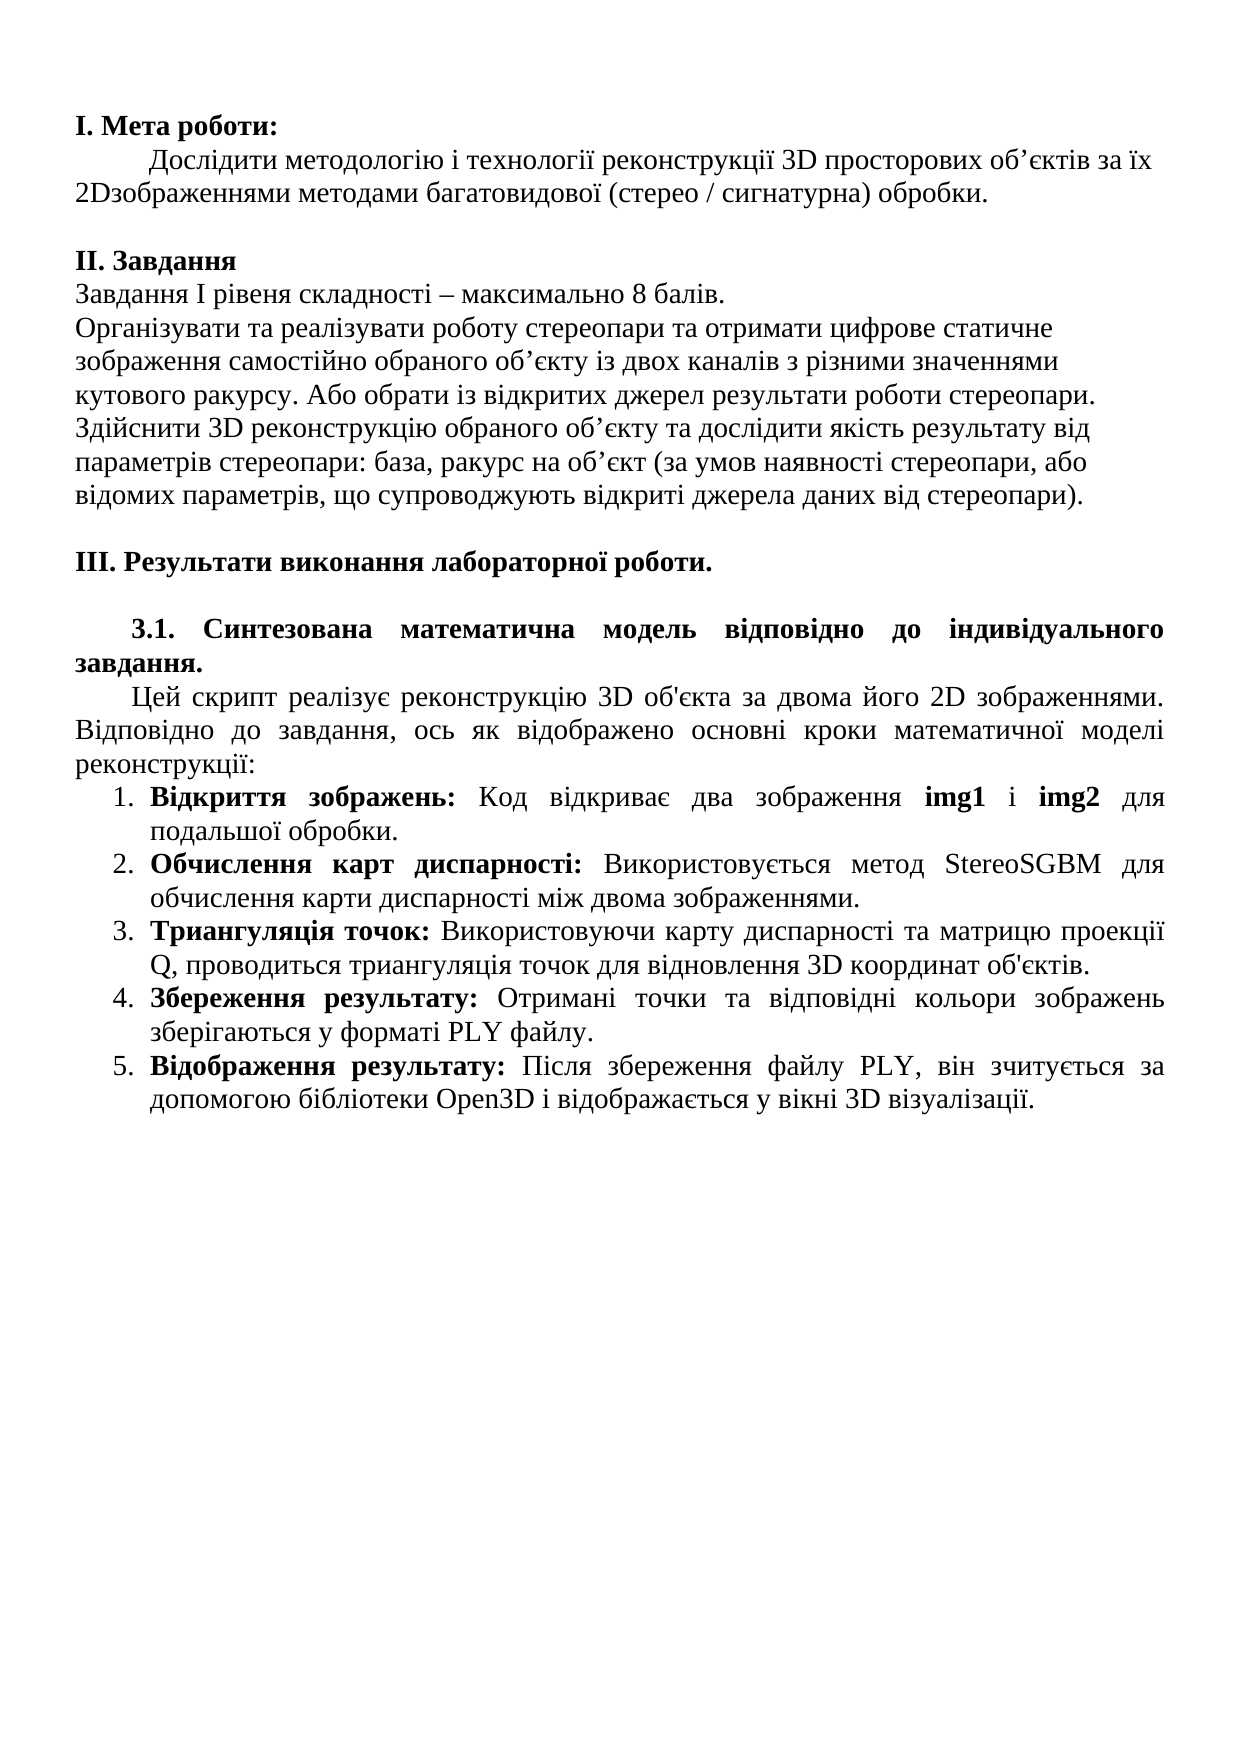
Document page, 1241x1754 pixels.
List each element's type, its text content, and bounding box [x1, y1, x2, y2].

list Обчислення карт диспарності: Використовується метод StereoSGBM для обчислення карти диспарності між двома зображеннями. [112, 846, 1165, 913]
text ІІ. Завдання [75, 243, 1165, 276]
text І. Мета роботи: [75, 108, 1165, 142]
text Цей скрипт реалізує реконструкцію 3D об'єкта за двома його 2D зображеннями. Відповідно до завдання, ось як відображено основні кроки математичної моделі реконструкції: [75, 679, 1165, 779]
text 3.1. Синтезована математична модель відповідно до індивідуального завдання. [75, 612, 1165, 679]
list Збереження результату: Отримані точки та відповідні кольори зображень зберігаються у форматі PLY файлу. [112, 981, 1165, 1048]
list Відображення результату: Після збереження файлу PLY, він зчитується за допомогою бібліотеки Open3D і відображається у вікні 3D візуалізації. [112, 1048, 1165, 1115]
text зображення самостійно обраного об’єкту із двох каналів з різними значеннями кутового ракурсу. Або обрати із відкритих джерел результати роботи стереопари. Здійснити 3D реконструкцію обраного об’єкту та дослідити якість результату від параметрів стереопари: база, ракурс на об’єкт (за умов наявності стереопари, або відомих параметрів, що супроводжують відкриті джерела даних від стереопари). [75, 343, 1165, 511]
text Організувати та реалізувати роботу стереопари та отримати цифрове статичне [75, 310, 1165, 343]
text ІІІ. Результати виконання лабораторної роботи. [75, 544, 1165, 578]
list Відкриття зображень: Код відкриває два зображення img1 і img2 для подальшої обробки. [112, 779, 1165, 846]
list Триангуляція точок: Використовуючи карту диспарності та матрицю проекції Q, проводиться триангуляція точок для відновлення 3D координат об'єктів. [112, 913, 1165, 981]
text Завдання І рівеня складності – максимально 8 балів. [75, 276, 1165, 310]
text Дослідити методологію і технології реконструкції 3D просторових об’єктів за їх 2Dзображеннями методами багатовидової (стерео / сигнатурна) обробки. [75, 142, 1165, 209]
